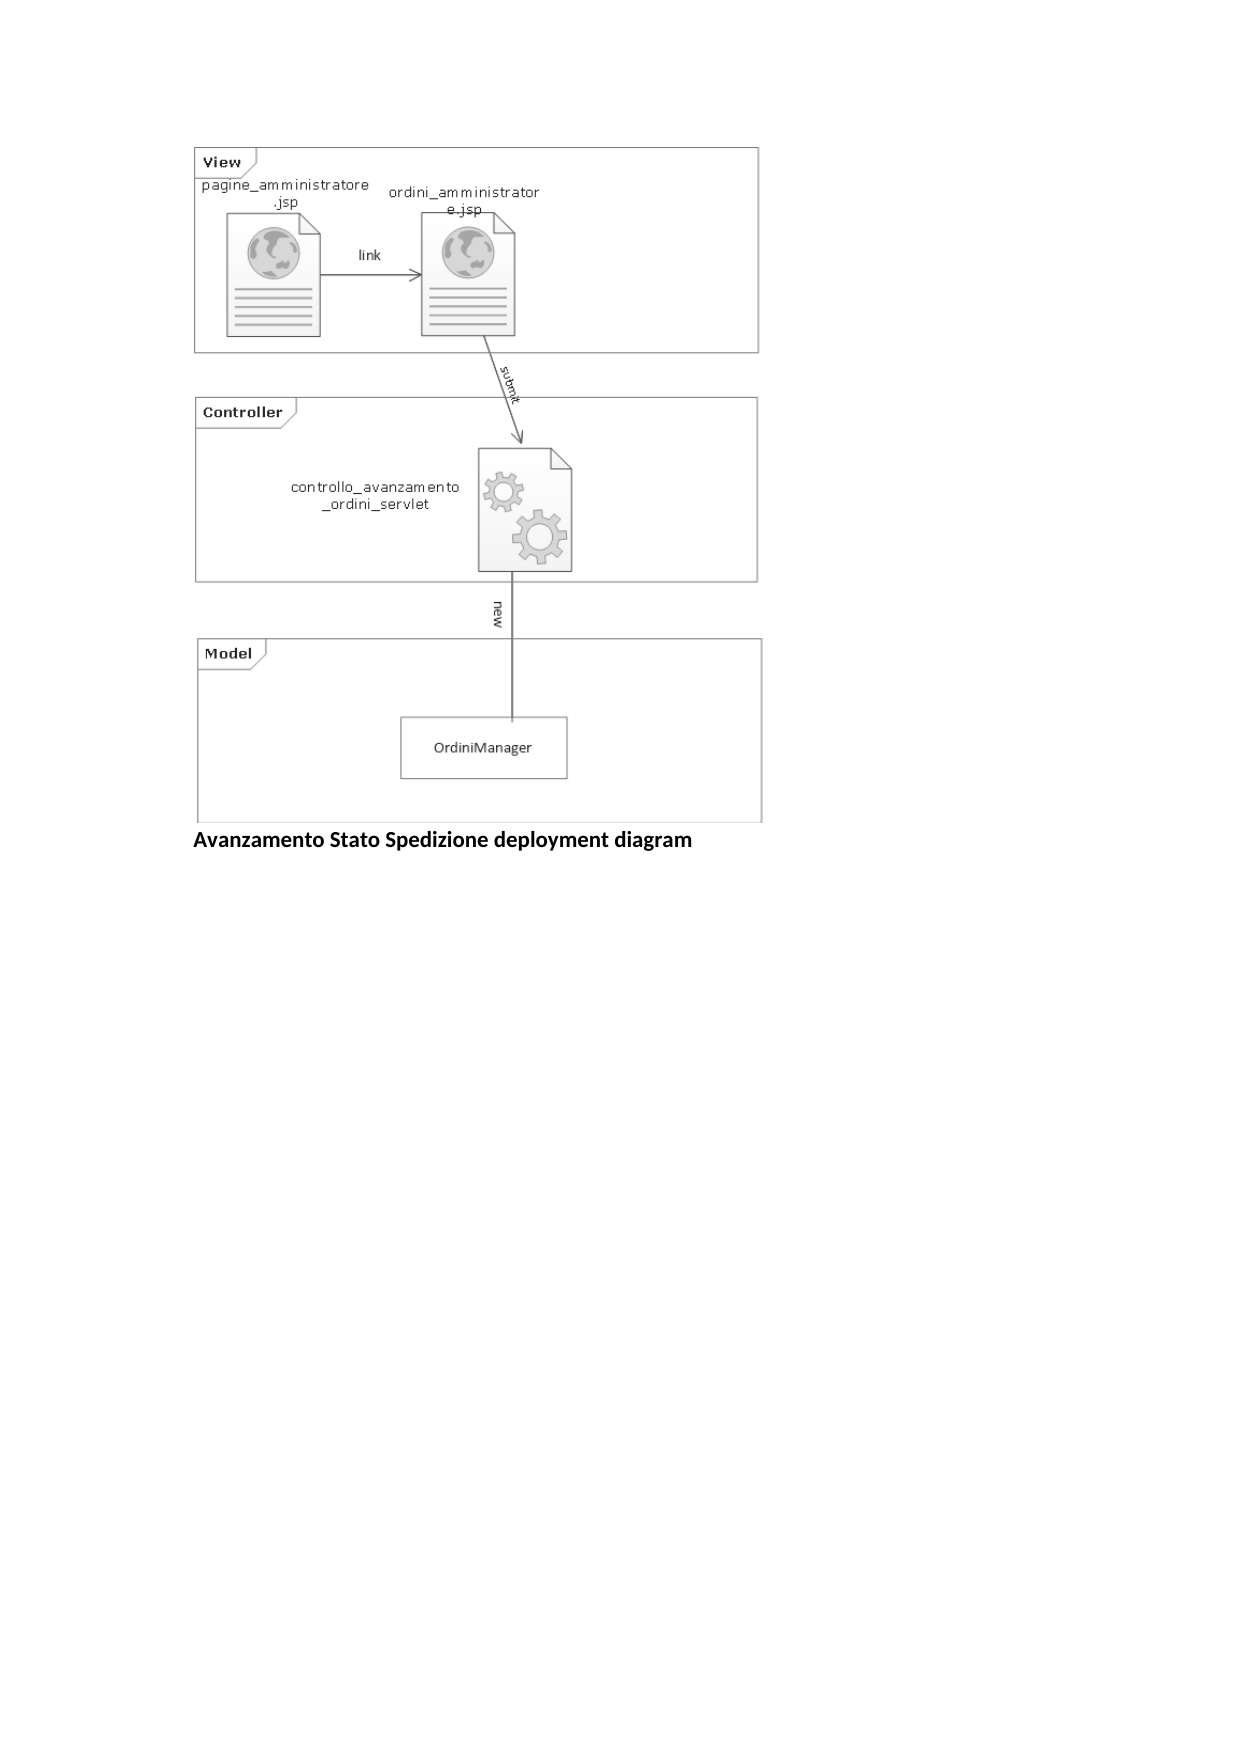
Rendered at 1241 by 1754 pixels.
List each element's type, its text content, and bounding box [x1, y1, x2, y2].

list Avanzamento Stato Spedizione deployment diagram [193, 825, 1122, 853]
picture [193, 147, 1198, 823]
